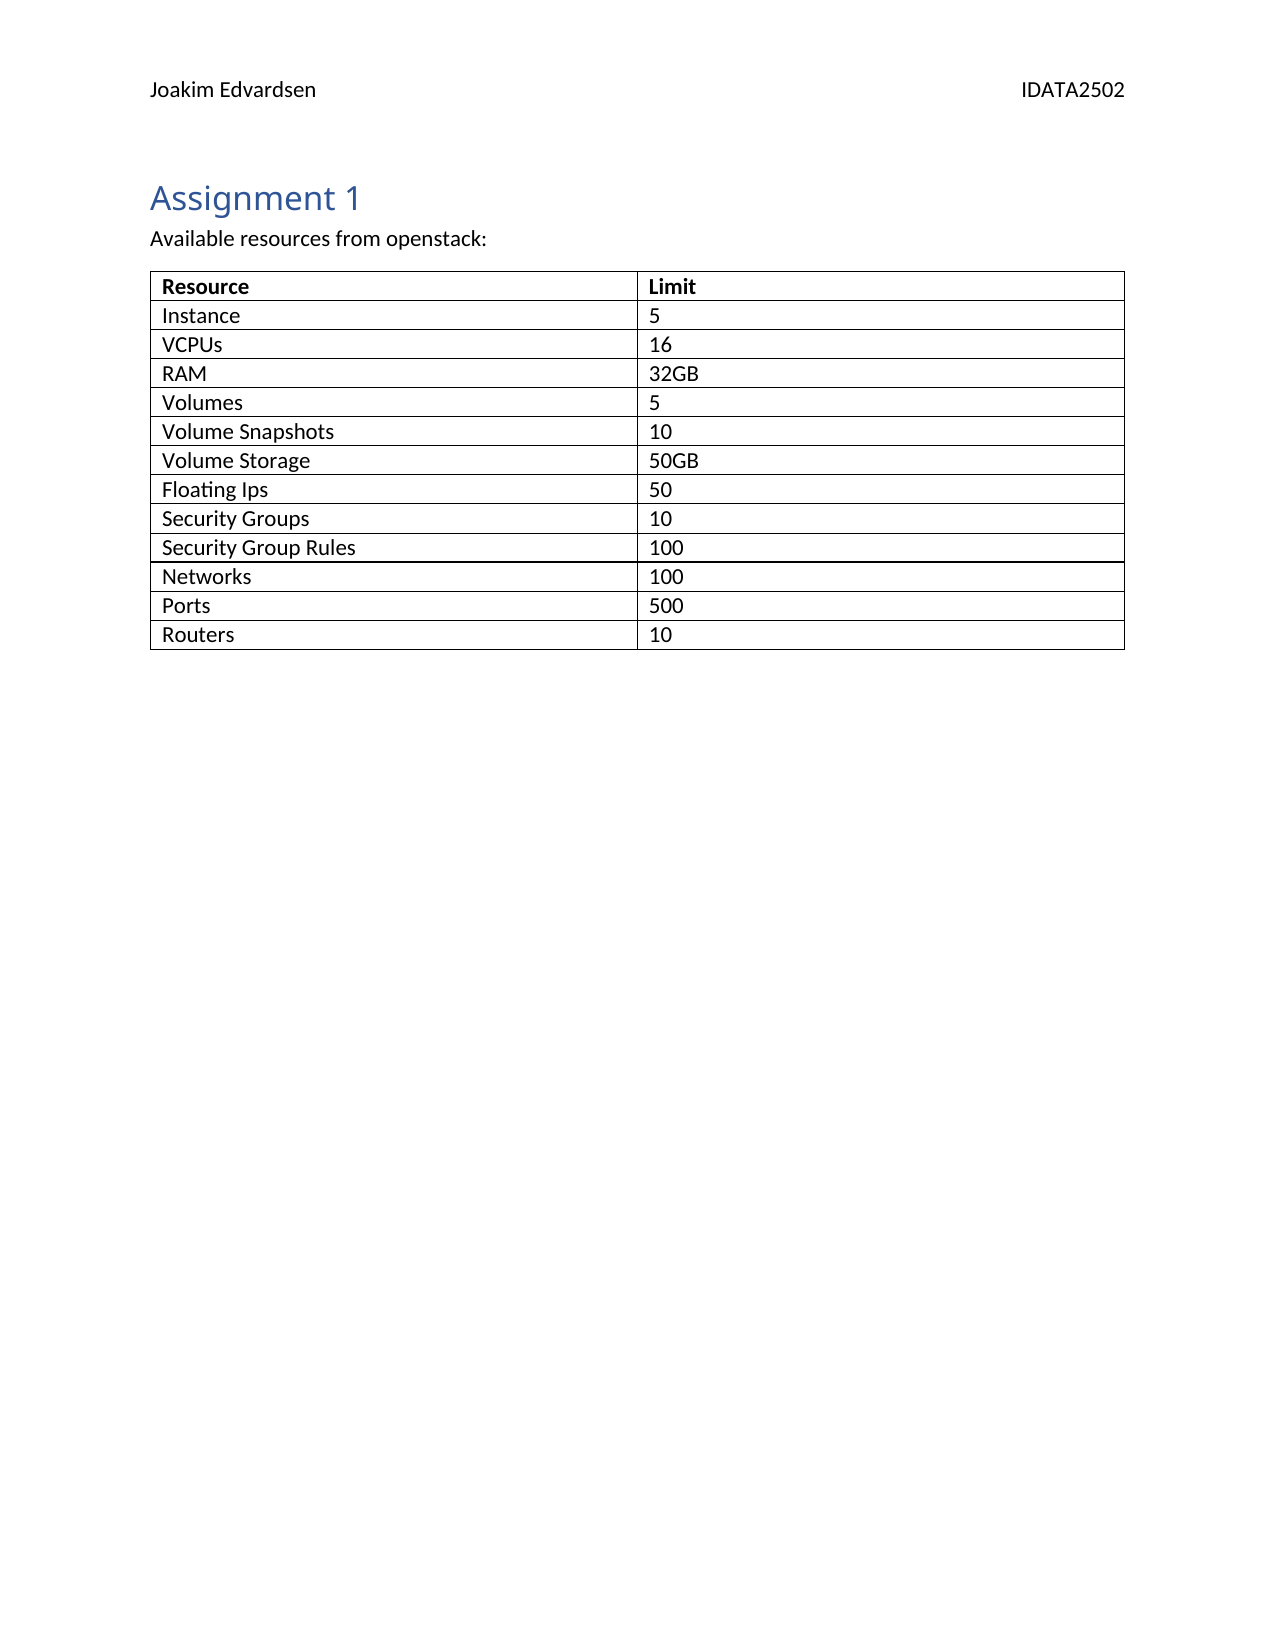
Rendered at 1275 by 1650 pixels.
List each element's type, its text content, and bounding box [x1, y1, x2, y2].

table_cell 5 [638, 301, 1124, 329]
table_cell Instance [151, 301, 637, 329]
table_header Limit [638, 272, 1124, 300]
table_header Resource [151, 272, 637, 300]
table_cell RAM [151, 359, 637, 387]
table_cell 32GB [638, 359, 1124, 387]
table_cell Volume Snapshots [151, 417, 637, 445]
table_cell 5 [638, 388, 1124, 416]
table_cell 10 [638, 504, 1124, 532]
table_cell 50GB [638, 446, 1124, 474]
table_cell 100 [638, 563, 1124, 591]
table_cell Security Groups [151, 504, 637, 532]
table_cell Volume Storage [151, 446, 637, 474]
table_cell 50 [638, 475, 1124, 503]
table_cell Routers [151, 621, 637, 649]
subtitle Assignment 1 [150, 175, 1125, 220]
table_cell 100 [638, 534, 1124, 561]
table_cell 10 [638, 621, 1124, 649]
table_cell Floating Ips [151, 475, 637, 503]
table_cell Security Group Rules [151, 534, 637, 561]
table_cell Volumes [151, 388, 637, 416]
table_cell Networks [151, 563, 637, 591]
text Available resources from openstack: [150, 224, 1125, 252]
table_cell 10 [638, 417, 1124, 445]
table_cell 16 [638, 330, 1124, 358]
table_cell Ports [151, 592, 637, 619]
table_cell 500 [638, 592, 1124, 619]
table_cell VCPUs [151, 330, 637, 358]
